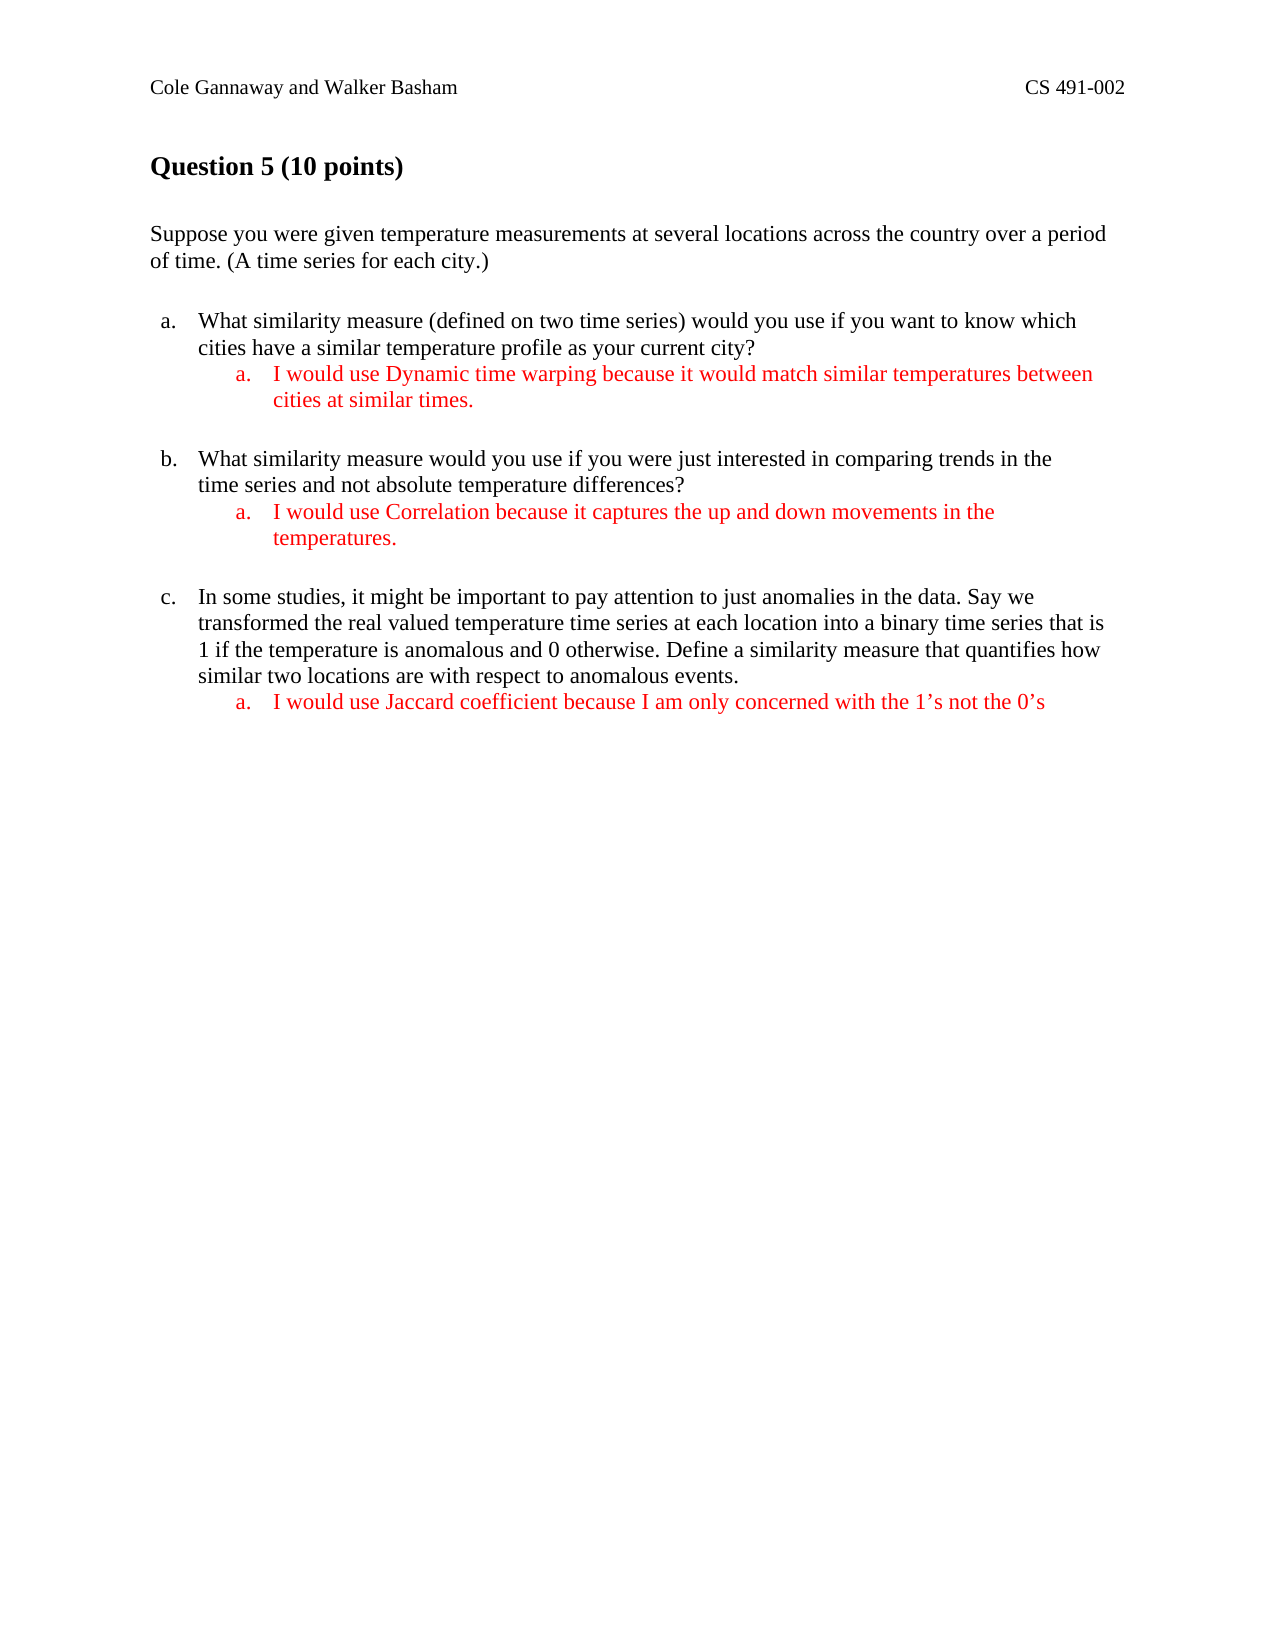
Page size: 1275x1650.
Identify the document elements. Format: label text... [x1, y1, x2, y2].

text Question 5 (10 points) [150, 150, 1125, 181]
text Suppose you were given temperature measurements at several locations across the country over a period of time. (A time series for each city.) [150, 221, 1125, 273]
list What similarity measure would you use if you were just interested in comparing trends in the time series and not absolute temperature differences? [160, 445, 1067, 498]
list I would use Jaccard coefficient because I am only concerned with the 1’s not the 0’s [235, 688, 1118, 715]
list In some studies, it might be important to pay attention to just anomalies in the data. Say we transformed the real valued temperature time series at each location into a binary time series that is 1 if the temperature is anomalous and 0 otherwise. Define a similarity measure that quantifies how similar two locations are with respect to anomalous events. [160, 583, 1118, 688]
list I would use Correlation because it captures the up and down movements in the temperatures. [235, 498, 1067, 551]
list What similarity measure (defined on two time series) would you use if you want to know which cities have a similar temperature profile as your current city? [160, 307, 1098, 360]
list I would use Dynamic time warping because it would match similar temperatures between cities at similar times. [235, 360, 1125, 413]
